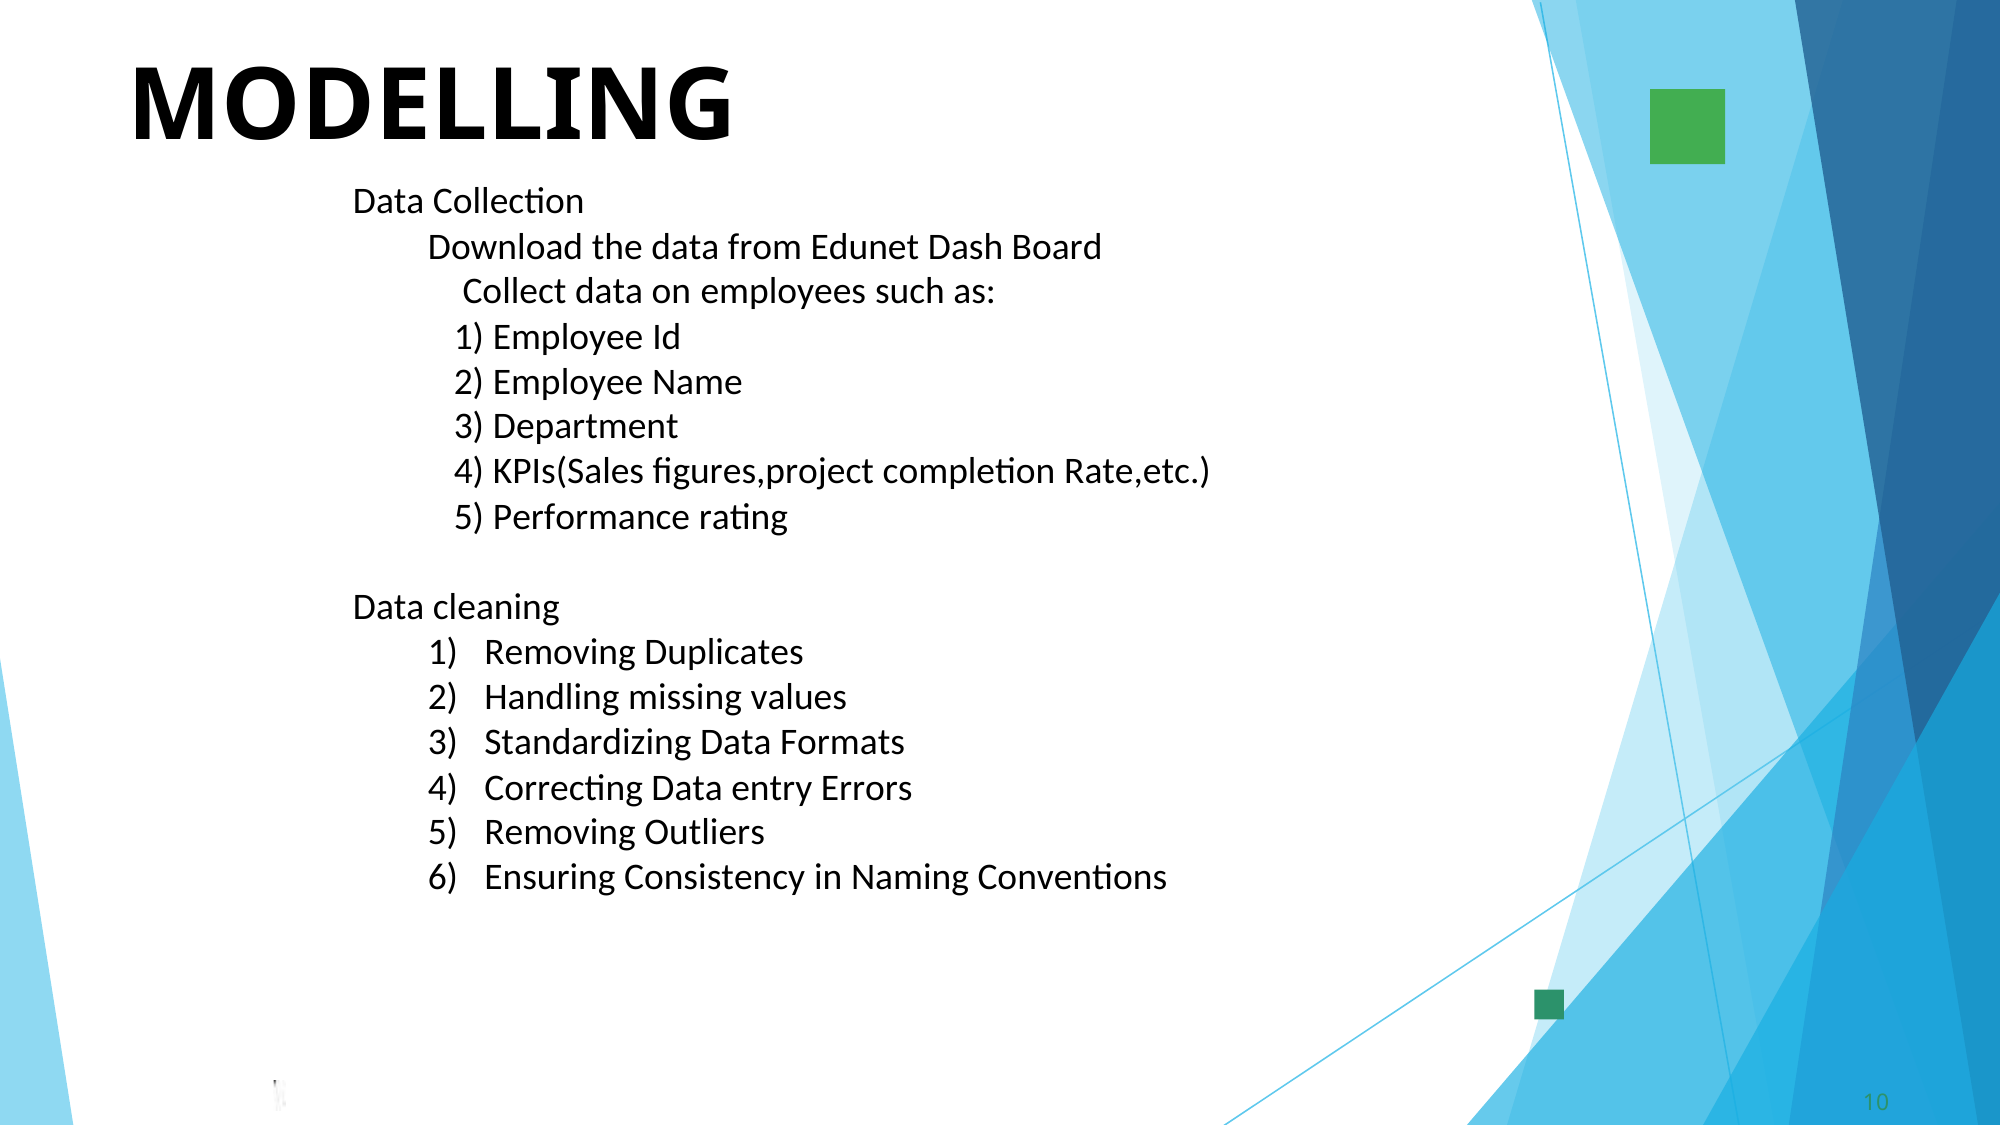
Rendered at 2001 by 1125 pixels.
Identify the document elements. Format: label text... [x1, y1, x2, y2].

text Data Collection [353, 178, 1894, 223]
text Data cleaning [353, 584, 1894, 628]
list Performance rating [453, 493, 1894, 539]
list Standardizing Data Formats [428, 718, 1894, 764]
list Ensuring Consistency in Naming Conventions [428, 854, 1894, 898]
text 10 [273, 1081, 1894, 1117]
list Removing Duplicates [428, 628, 1894, 673]
list Removing Outliers [428, 809, 1894, 854]
picture [273, 1080, 286, 1111]
list Correcting Data entry Errors [428, 764, 1894, 809]
list Employee Name [453, 358, 1894, 403]
list Handling missing values [428, 673, 1894, 718]
subtitle MODELLING [127, 32, 1894, 169]
list Employee Id [453, 313, 1894, 358]
text Download the data from Edunet Dash Board Collect data on employees such as: [428, 223, 1143, 313]
list KPIs(Sales figures,project completion Rate,etc.) [453, 448, 1894, 493]
list Department [453, 403, 1894, 448]
